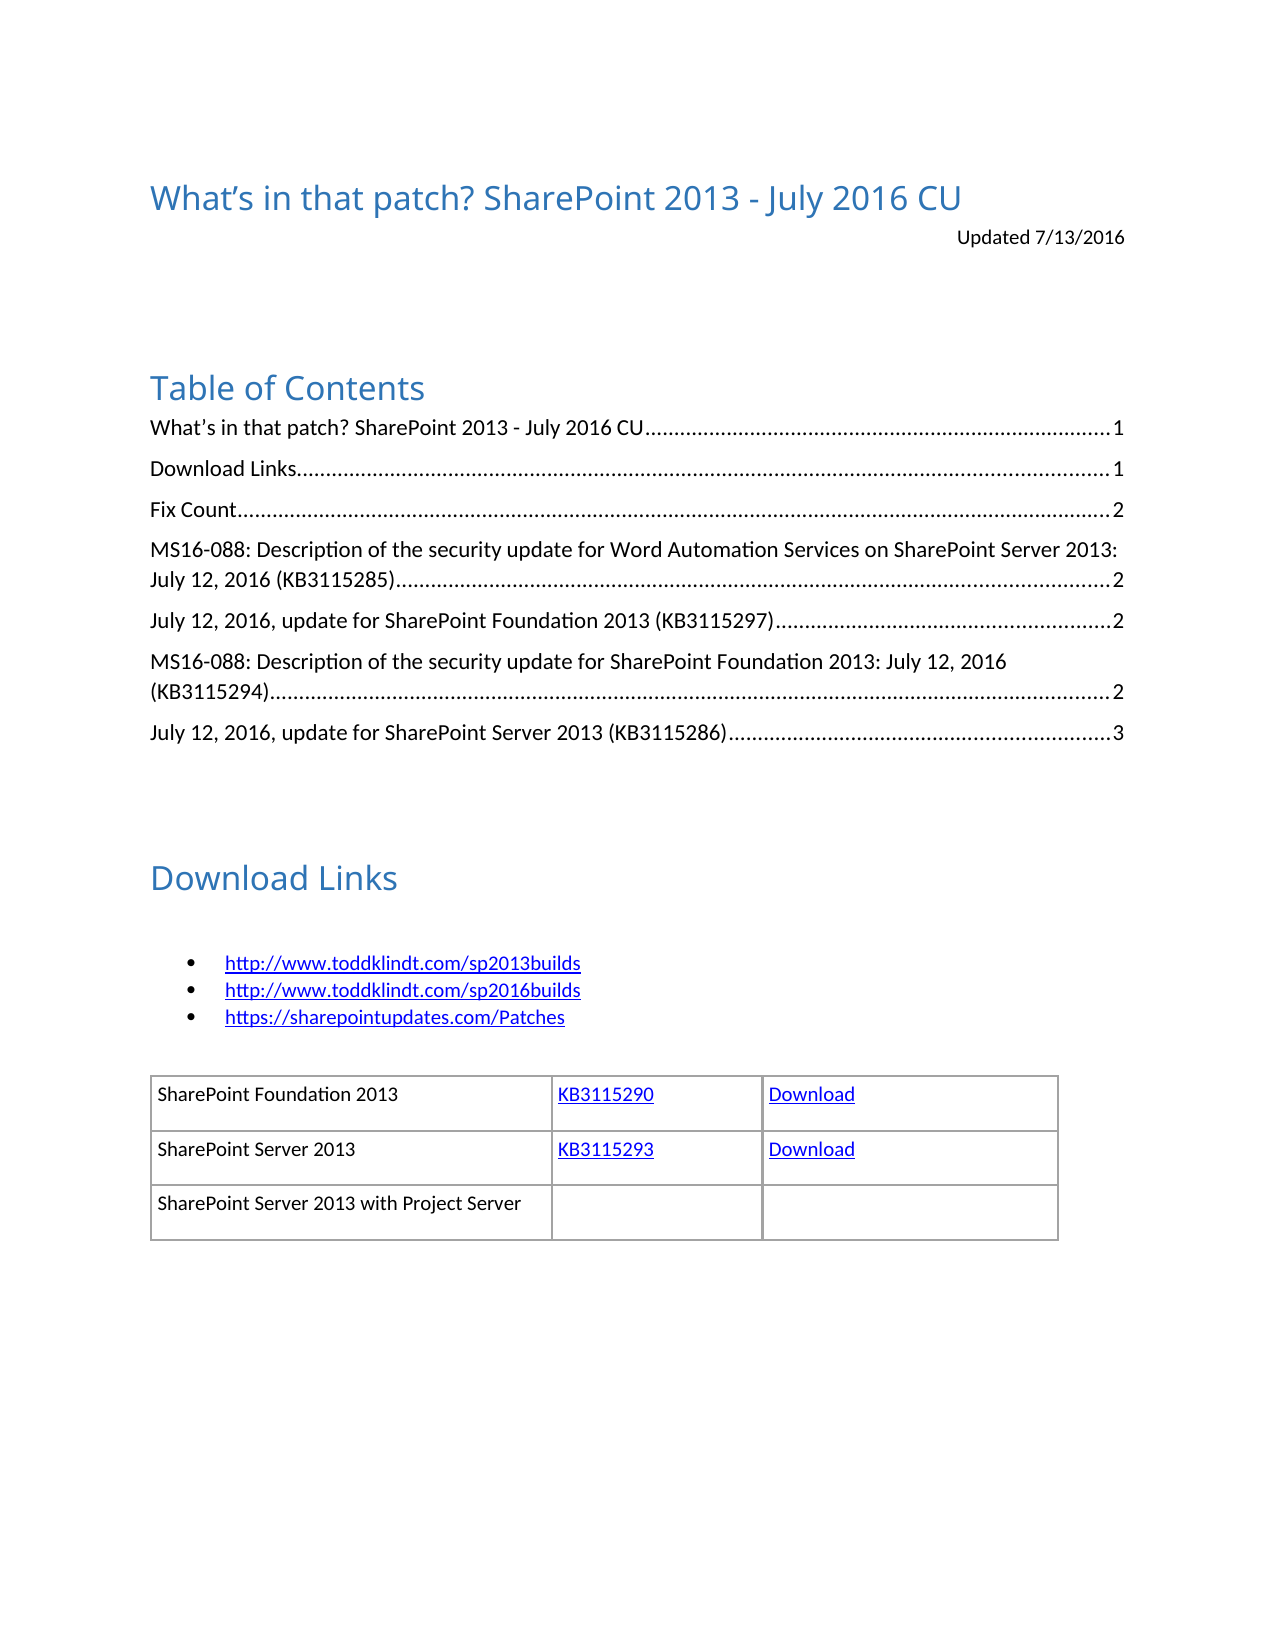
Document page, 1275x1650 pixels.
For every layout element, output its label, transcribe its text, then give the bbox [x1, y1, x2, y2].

table_cell Download [764, 1132, 1057, 1184]
list http://www.toddklindt.com/sp2016builds [187, 977, 1125, 1003]
text Updated 7/13/2016 [150, 224, 1125, 249]
table_header SharePoint Foundation 2013 [152, 1077, 551, 1130]
table_cell [764, 1186, 1057, 1239]
subtitle What’s in that patch? SharePoint 2013 - July 2016 CU [150, 175, 1125, 220]
table_cell SharePoint Server 2013 [152, 1132, 551, 1184]
list https://sharepointupdates.com/Patches [187, 1004, 1125, 1030]
table_cell SharePoint Server 2013 with Project Server [152, 1186, 551, 1239]
table_cell KB3115293 [553, 1132, 761, 1184]
table_header Download [764, 1077, 1057, 1130]
table_cell [553, 1186, 761, 1239]
list http://www.toddklindt.com/sp2013builds [187, 951, 1125, 976]
subtitle Download Links [150, 855, 1125, 900]
table_header KB3115290 [553, 1077, 761, 1130]
